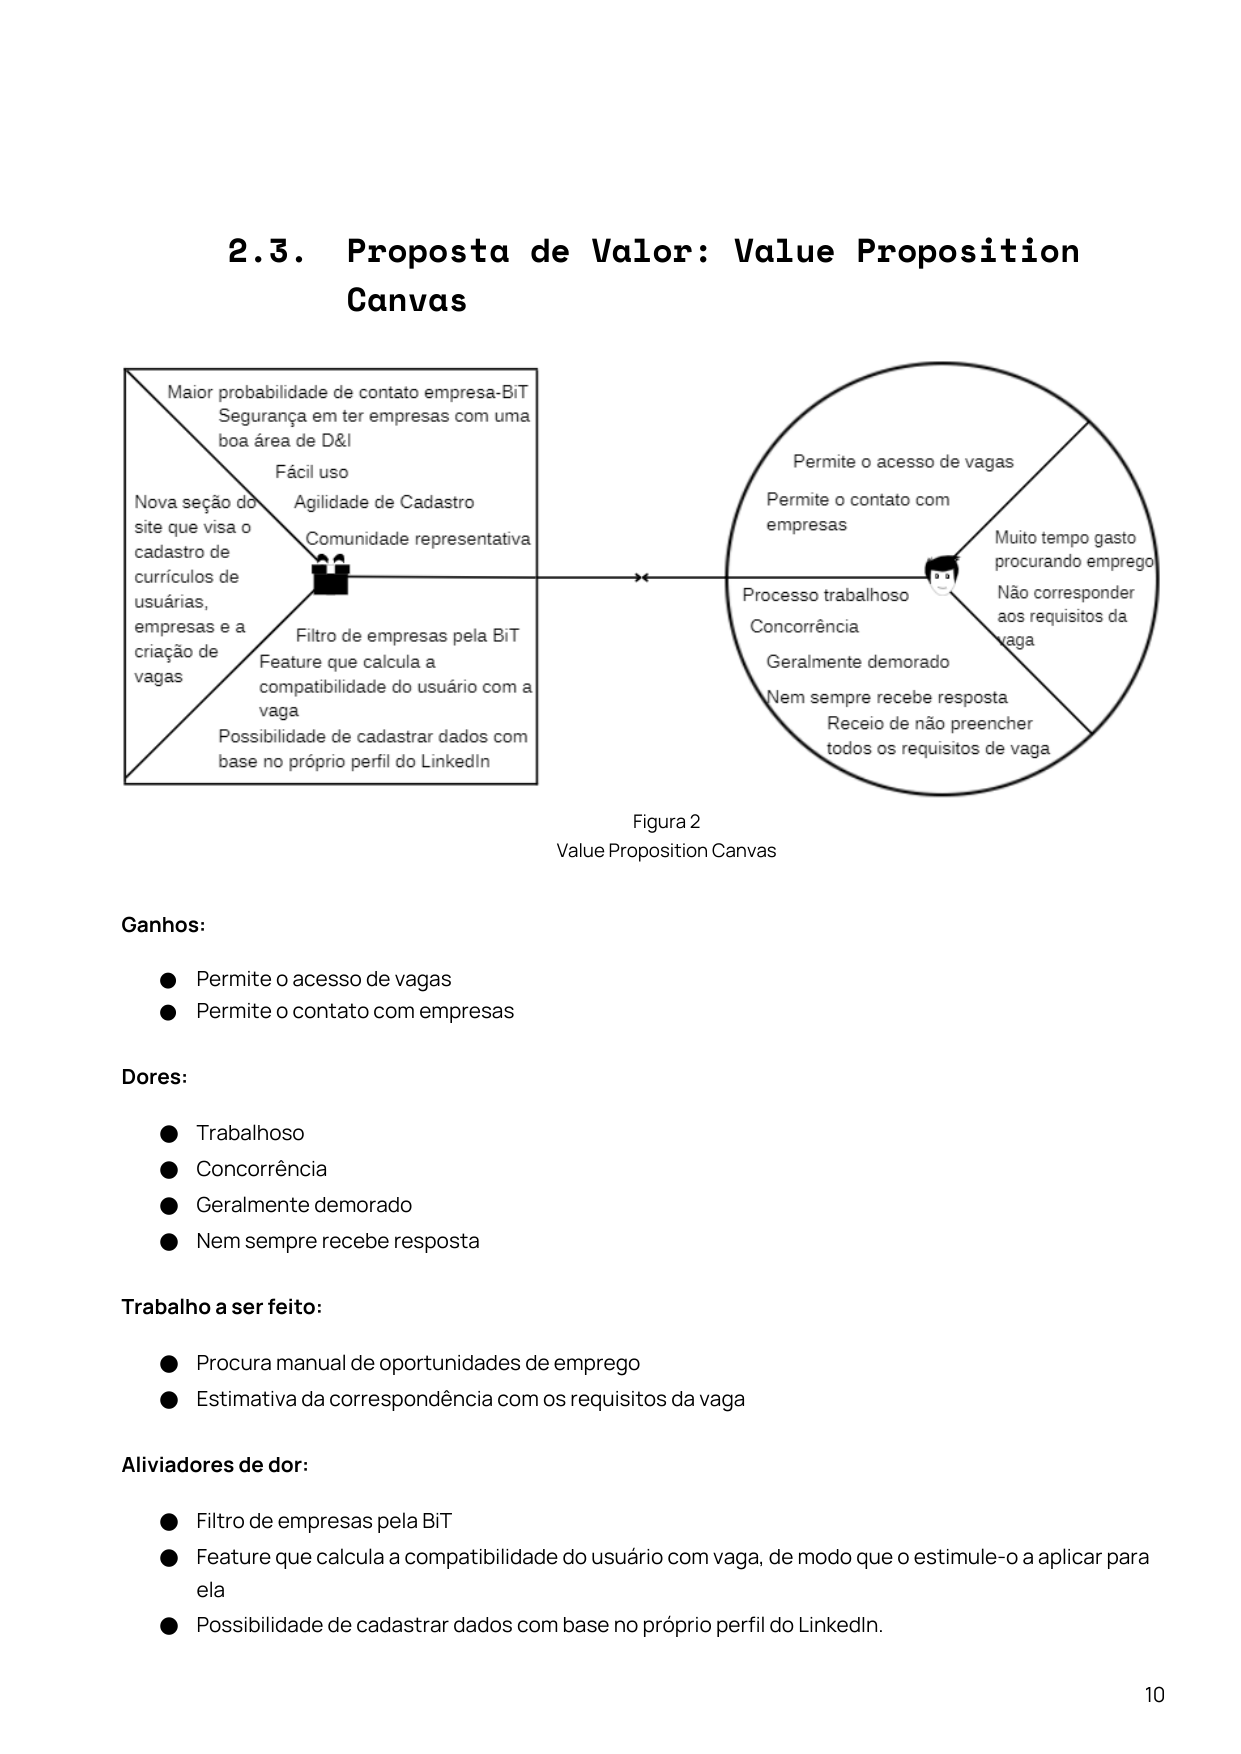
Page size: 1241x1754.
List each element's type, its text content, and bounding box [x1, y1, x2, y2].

text Dores: [121, 1062, 1165, 1090]
text Figura 2 [168, 808, 1165, 834]
list Estimativa da correspondência com os requisitos da vaga [159, 1382, 1165, 1413]
list Concorrência [159, 1151, 1165, 1183]
list Trabalhoso [159, 1115, 1165, 1147]
picture [121, 356, 1166, 804]
text Aliviadores de dor: [121, 1450, 1165, 1479]
text Ganhos: [121, 911, 1165, 939]
list Procura manual de oportunidades de emprego [159, 1346, 1165, 1377]
list Geralmente demorado [159, 1187, 1165, 1219]
text Value Proposition Canvas [168, 837, 1165, 863]
list Nem sempre recebe resposta [159, 1223, 1165, 1255]
list Feature que calcula a compatibilidade do usuário com vaga, de modo que o estimule-o a aplicar para ela [159, 1540, 1165, 1604]
list Filtro de empresas pela BiT [159, 1504, 1165, 1535]
list Permite o contato com empresas [159, 997, 1165, 1025]
subtitle Proposta de Valor: Value Proposition Canvas [309, 225, 1165, 324]
text Trabalho a ser feito: [121, 1292, 1165, 1321]
list Possibilidade de cadastrar dados com base no próprio perfil do LinkedIn. [159, 1608, 1165, 1639]
list Permite o acesso de vagas [159, 964, 1165, 993]
